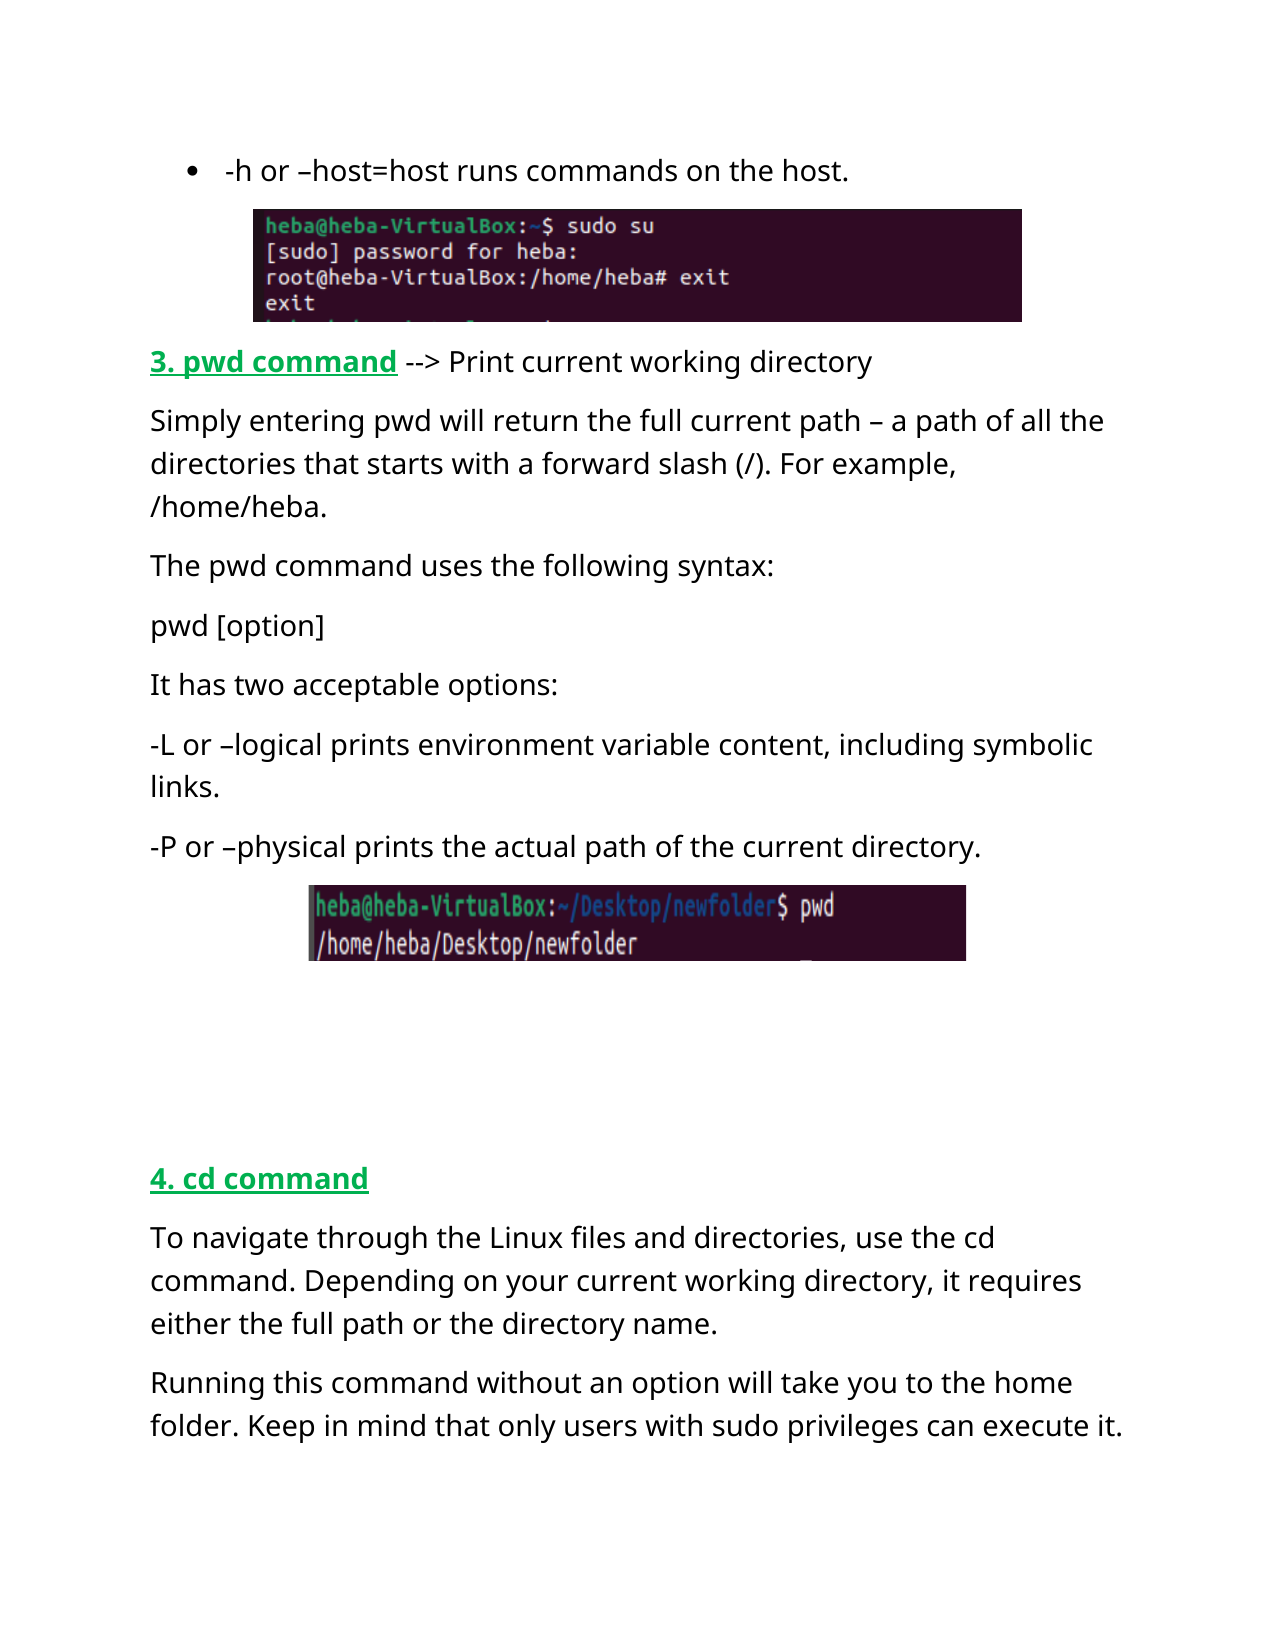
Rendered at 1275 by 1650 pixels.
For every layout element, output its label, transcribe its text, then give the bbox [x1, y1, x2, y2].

text The pwd command uses the following syntax: [150, 545, 1125, 585]
text 3. pwd command --> Print current working directory [150, 341, 1125, 381]
picture [308, 885, 967, 961]
text pwd [option] [150, 605, 1125, 644]
picture [253, 209, 1022, 322]
text 4. cd command [150, 1158, 1125, 1198]
text -L or –logical prints environment variable content, including symbolic links. [150, 724, 1125, 806]
text It has two acceptable options: [150, 664, 1125, 704]
list -h or –host=host runs commands on the host. [187, 150, 1125, 190]
text Running this command without an option will take you to the home folder. Keep in mind that only users with sudo privileges can execute it. [150, 1362, 1125, 1445]
text To navigate through the Linux files and directories, use the cd command. Depending on your current working directory, it requires either the full path or the directory name. [150, 1217, 1125, 1343]
text Simply entering pwd will return the full current path – a path of all the directories that starts with a forward slash (/). For example, /home/heba. [150, 400, 1125, 526]
text -P or –physical prints the actual path of the current directory. [150, 826, 1125, 866]
